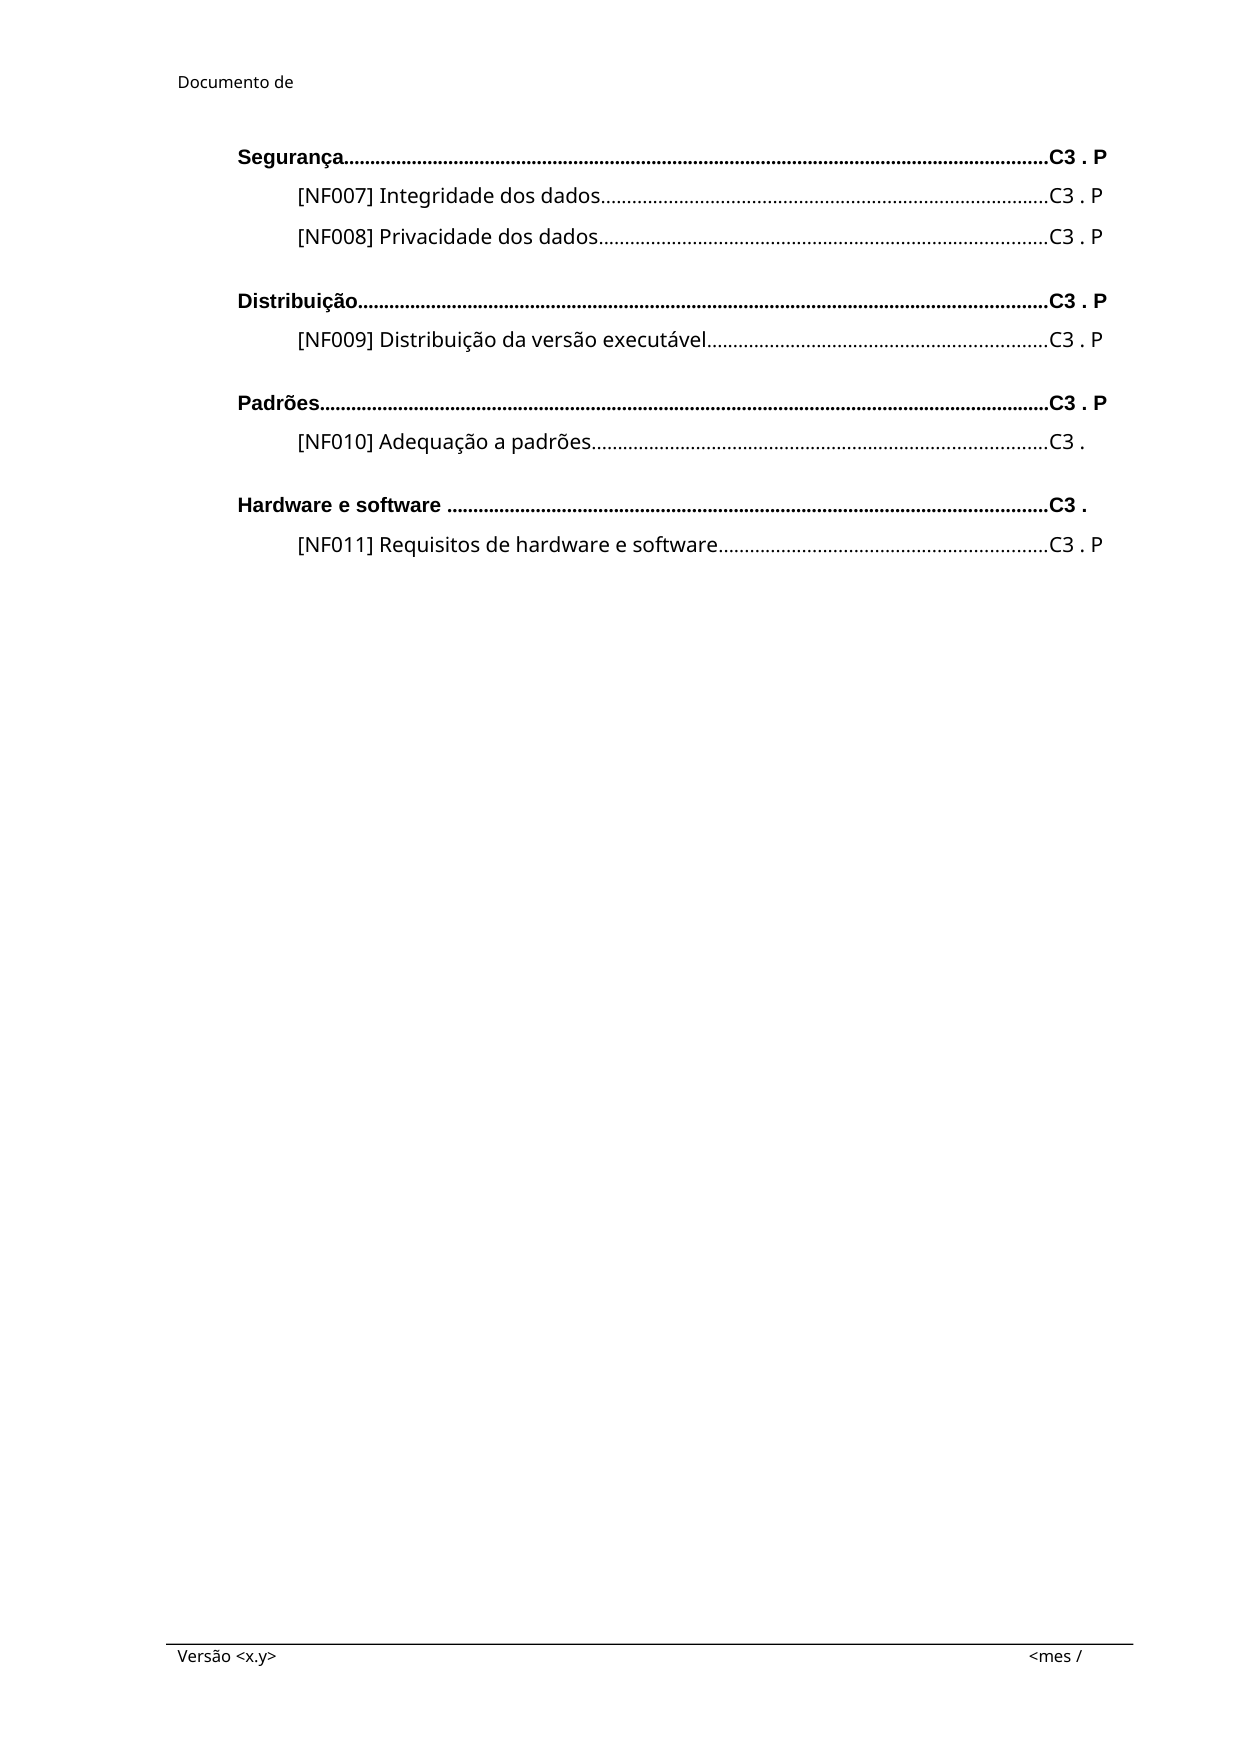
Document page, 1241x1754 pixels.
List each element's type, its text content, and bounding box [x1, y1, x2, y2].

text [NF010] Adequação a padrões C3 . [297, 427, 1119, 456]
text [NF008] Privacidade dos dados C3 . P [297, 222, 1119, 251]
text [NF009] Distribuição da versão executável C3 . P [297, 325, 1119, 353]
text [NF011] Requisitos de hardware e software C3 . P [297, 530, 1119, 558]
text Padrões C3 . P [237, 391, 1119, 415]
text Hardware e software C3 . [237, 493, 1119, 517]
text Distribuição C3 . P [237, 288, 1119, 312]
text Segurança C3 . P [237, 145, 1119, 169]
text [NF007] Integridade dos dados C3 . P [297, 182, 1119, 210]
